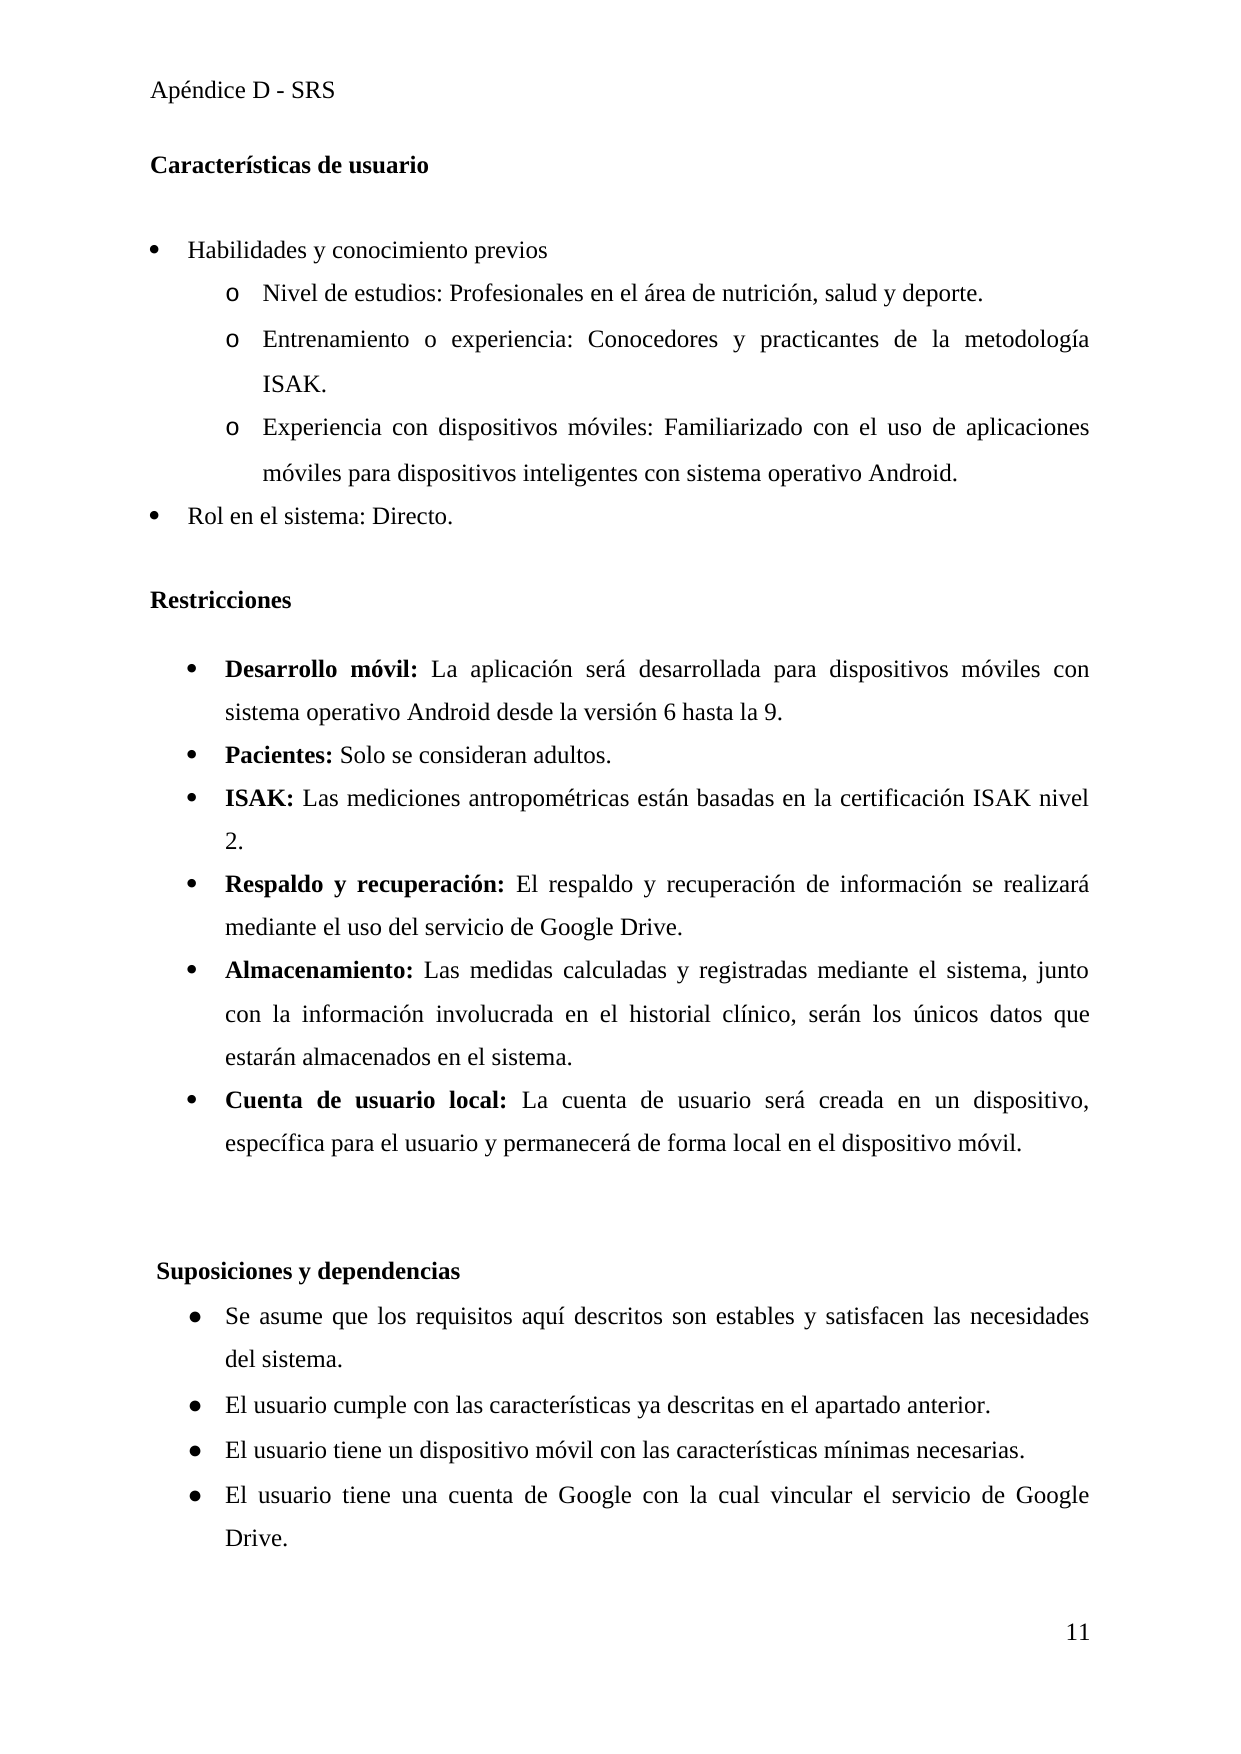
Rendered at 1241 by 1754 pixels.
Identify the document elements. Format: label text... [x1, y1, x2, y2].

list Pacientes: Solo se consideran adultos. [187, 740, 1090, 769]
list El usuario tiene un dispositivo móvil con las características mínimas necesarias. [187, 1435, 1090, 1464]
text Suposiciones y dependencias [150, 1256, 1090, 1285]
list Desarrollo móvil: La aplicación será desarrollada para dispositivos móviles con sistema operativo Android desde la versión 6 hasta la 9. [187, 654, 1090, 726]
list Rol en el sistema: Directo. [150, 501, 1090, 529]
list Nivel de estudios: Profesionales en el área de nutrición, salud y deporte. [225, 278, 1090, 309]
text Restricciones [150, 586, 1090, 614]
list Almacenamiento: Las medidas calculadas y registradas mediante el sistema, junto con la información involucrada en el historial clínico, serán los únicos datos que estarán almacenados en el sistema. [187, 956, 1090, 1071]
list Cuenta de usuario local: La cuenta de usuario será creada en un dispositivo, específica para el usuario y permanecerá de forma local en el dispositivo móvil. [187, 1085, 1090, 1157]
list Entrenamiento o experiencia: Conocedores y practicantes de la metodología ISAK. [225, 324, 1090, 398]
list El usuario cumple con las características ya descritas en el apartado anterior. [187, 1390, 1090, 1418]
list ISAK: Las mediciones antropométricas están basadas en la certificación ISAK nivel 2. [187, 783, 1090, 855]
list Habilidades y conocimiento previos [150, 235, 1090, 263]
text Características de usuario [150, 150, 1090, 179]
list Experiencia con dispositivos móviles: Familiarizado con el uso de aplicaciones móviles para dispositivos inteligentes con sistema operativo Android. [225, 412, 1090, 486]
list Respaldo y recuperación: El respaldo y recuperación de información se realizará mediante el uso del servicio de Google Drive. [187, 869, 1090, 941]
list El usuario tiene una cuenta de Google con la cual vincular el servicio de Google Drive. [187, 1480, 1090, 1552]
list Se asume que los requisitos aquí descritos son estables y satisfacen las necesidades del sistema. [187, 1301, 1090, 1373]
